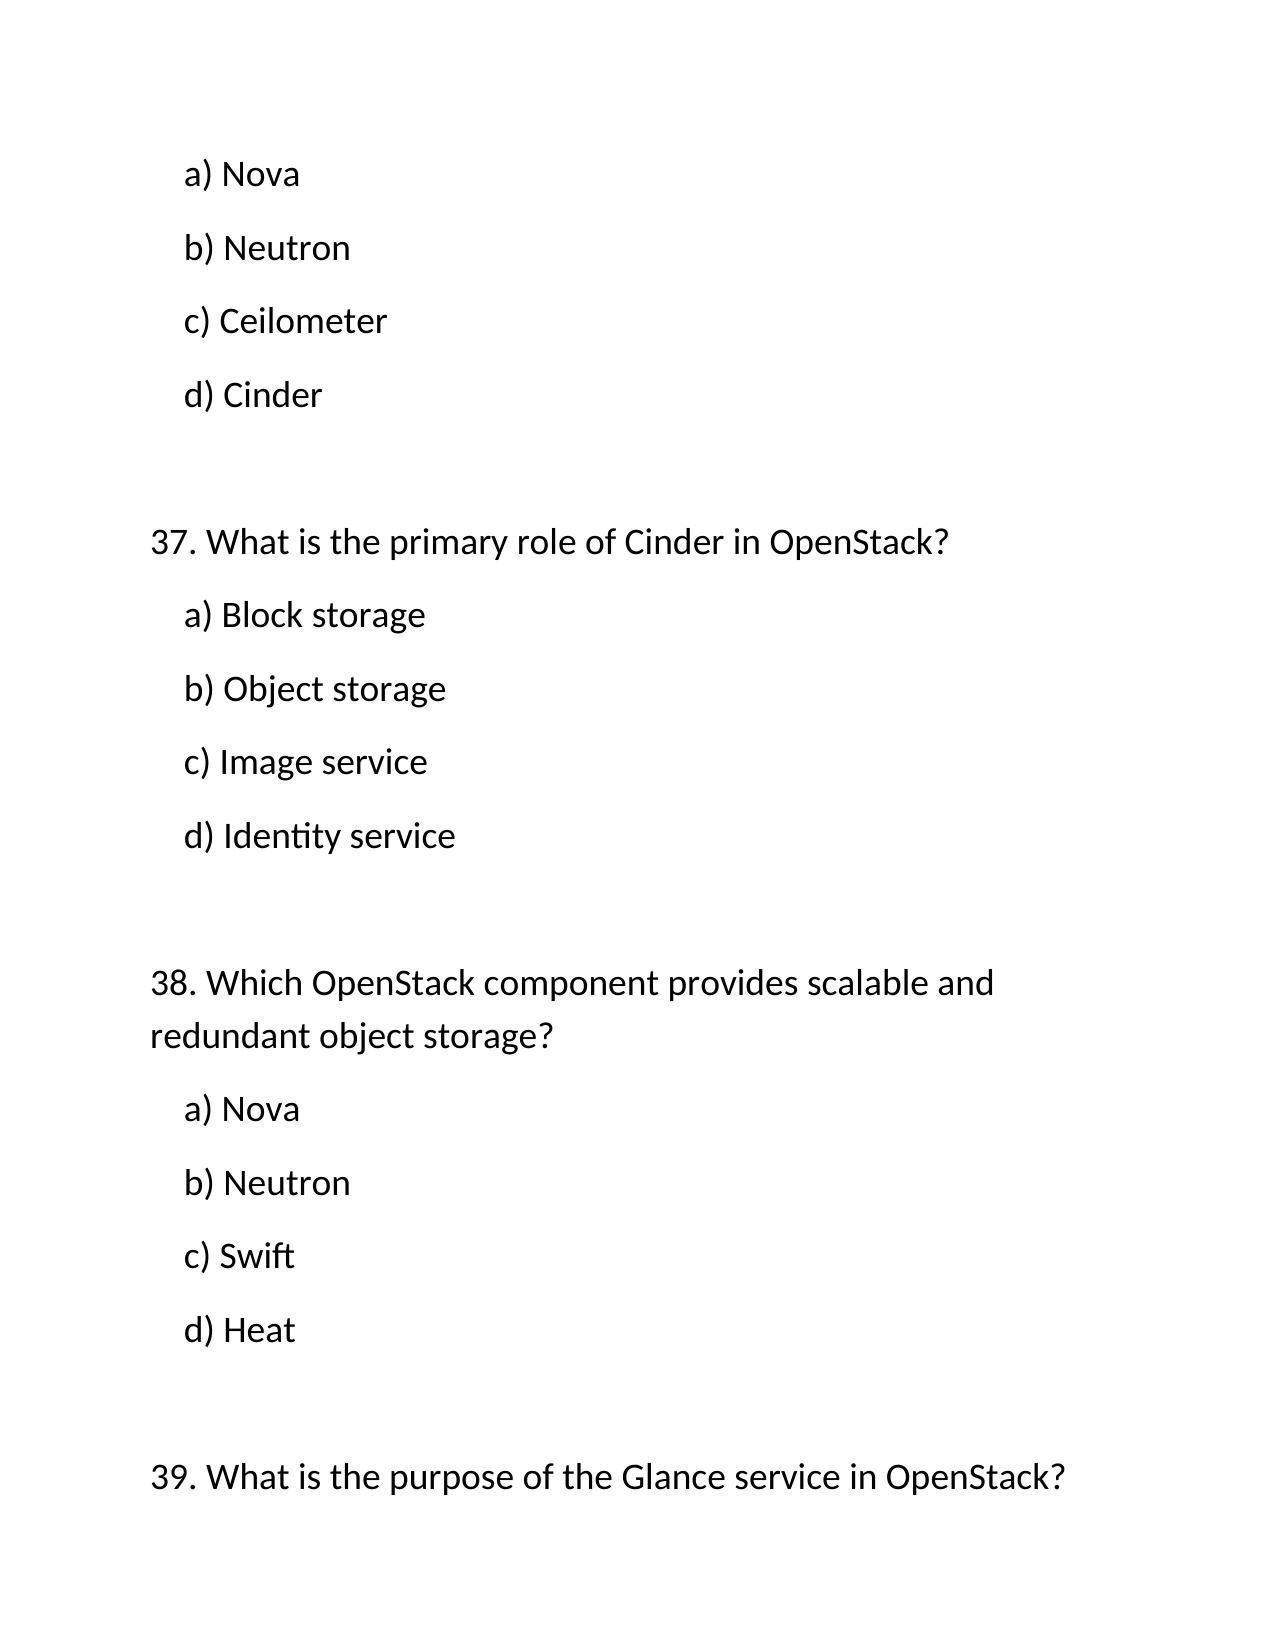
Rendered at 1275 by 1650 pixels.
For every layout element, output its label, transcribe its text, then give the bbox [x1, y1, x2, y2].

text d) Heat [150, 1306, 1125, 1352]
text 38. Which OpenStack component provides scalable and redundant object storage? [150, 959, 1125, 1057]
text b) Neutron [150, 223, 1125, 269]
text a) Nova [150, 1085, 1125, 1131]
text d) Cinder [150, 371, 1125, 416]
text b) Object storage [150, 665, 1125, 711]
text a) Block storage [150, 591, 1125, 637]
text 37. What is the primary role of Cinder in OpenStack? [150, 518, 1125, 563]
text a) Nova [150, 150, 1125, 196]
text c) Image service [150, 738, 1125, 784]
text b) Neutron [150, 1159, 1125, 1204]
text c) Ceilometer [150, 297, 1125, 343]
text 39. What is the purpose of the Glance service in OpenStack? [150, 1453, 1125, 1499]
text c) Swift [150, 1232, 1125, 1278]
text d) Identity service [150, 812, 1125, 858]
